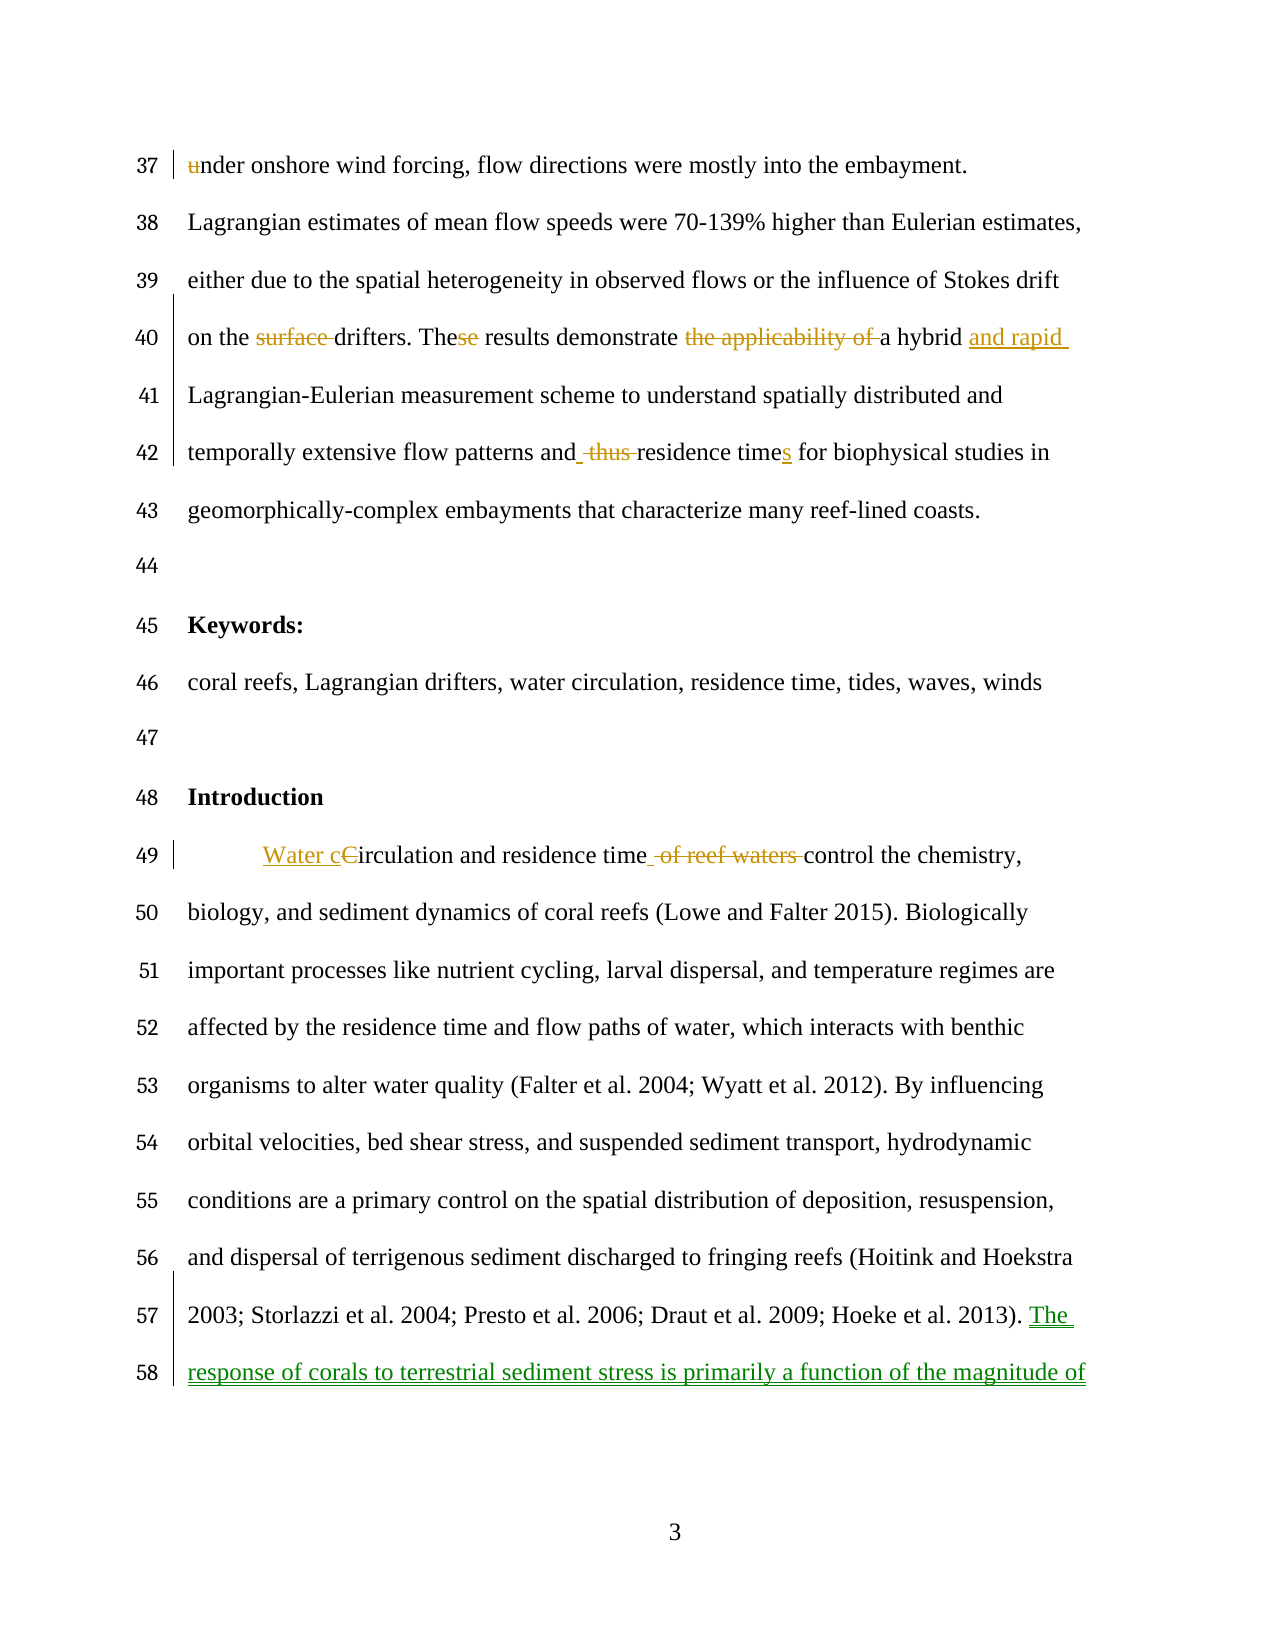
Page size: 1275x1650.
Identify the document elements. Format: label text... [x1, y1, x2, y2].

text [187, 840, 1087, 1386]
text coral reefs, Lagrangian drifters, water circulation, residence time, tides, waves, winds [187, 667, 1087, 696]
subtitle Keywords: [187, 610, 1087, 639]
subtitle Introduction [187, 782, 1087, 811]
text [187, 150, 1087, 524]
